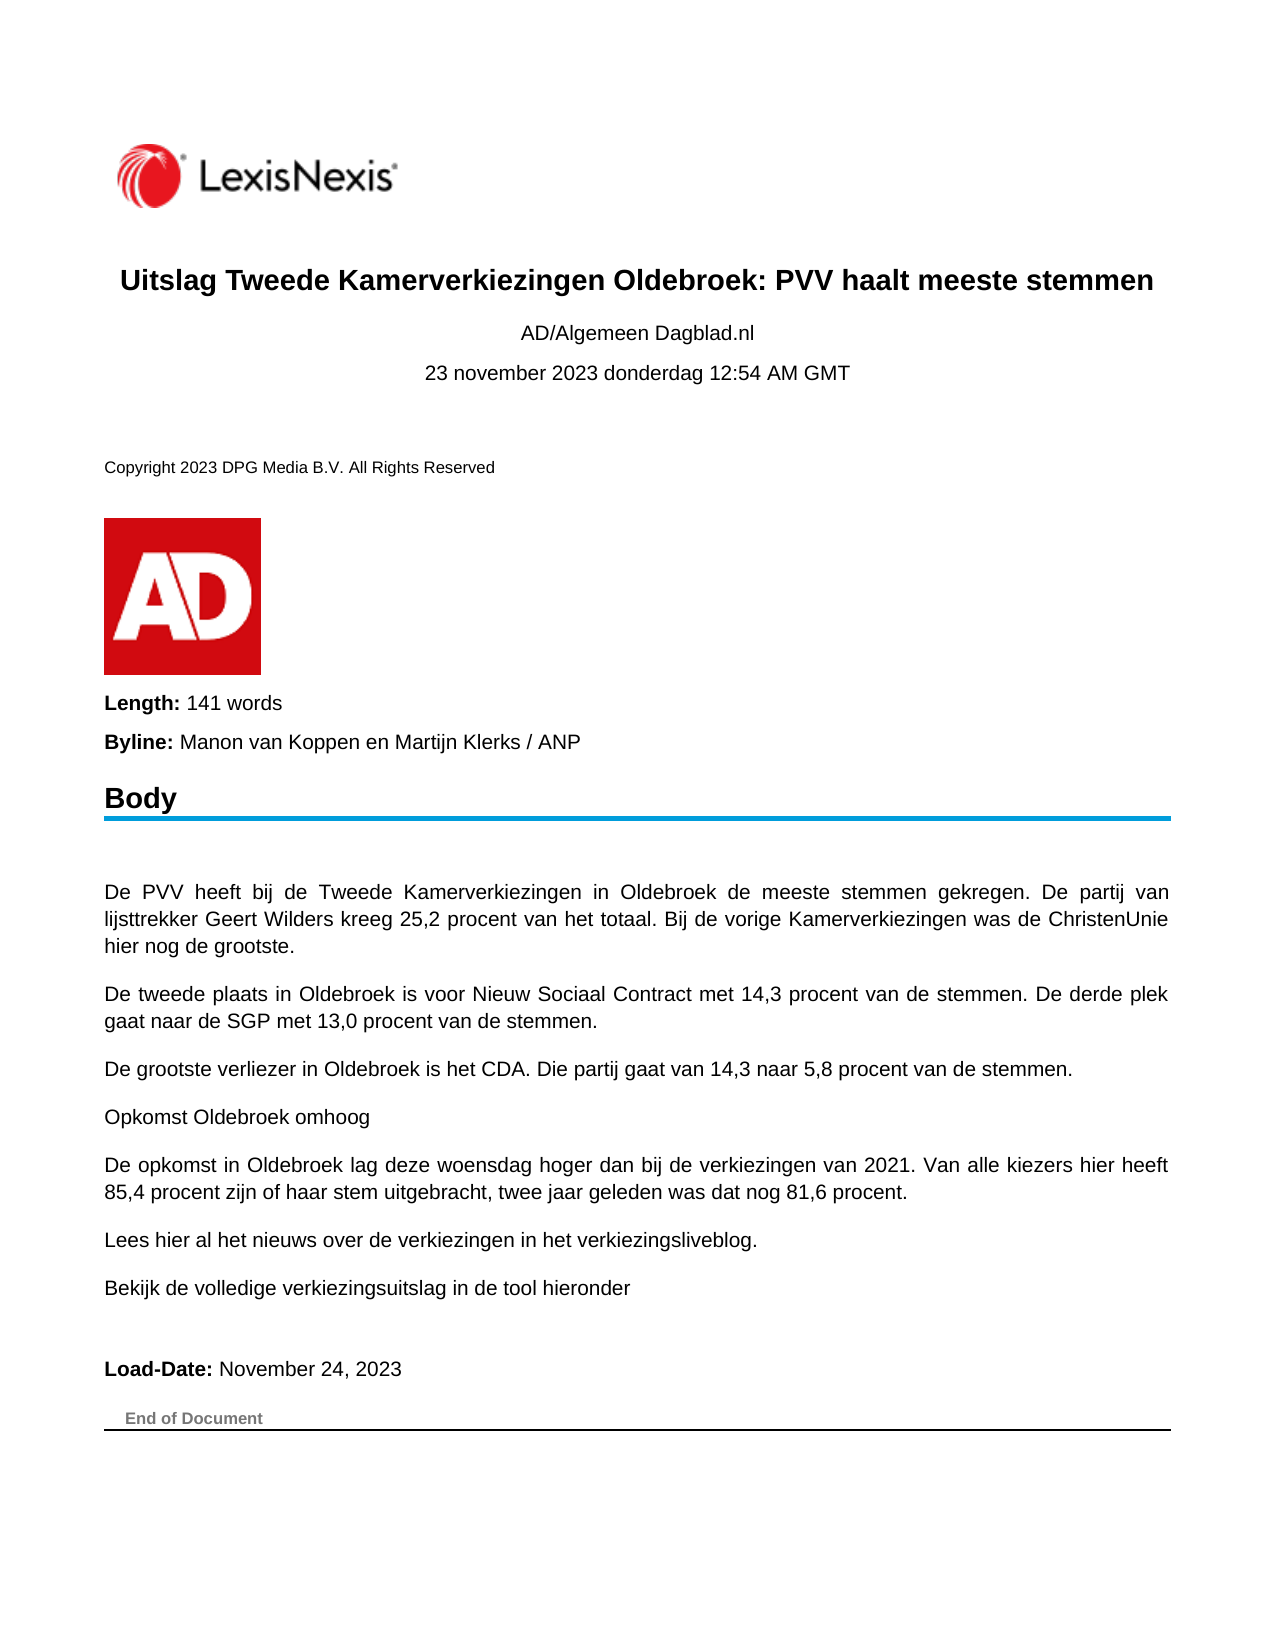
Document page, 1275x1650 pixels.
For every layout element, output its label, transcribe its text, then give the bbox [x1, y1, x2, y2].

text Load-Date: November 24, 2023 [104, 1324, 1171, 1380]
text Lees hier al het nieuws over de verkiezingen in het verkiezingsliveblog. [104, 1224, 1171, 1252]
text De opkomst in Oldebroek lag deze woensdag hoger dan bij de verkiezingen van 2021. Van alle kiezers hier heeft 85,4 procent zijn of haar stem uitgebracht, twee jaar geleden was dat nog 81,6 procent. [104, 1149, 1171, 1204]
text De grootste verliezer in Oldebroek is het CDA. Die partij gaat van 14,3 naar 5,8 procent van de stemmen. [104, 1054, 1171, 1081]
text De tweede plaats in Oldebroek is voor Nieuw Sociaal Contract met 14,3 procent van de stemmen. De derde plek gaat naar de SGP met 13,0 procent van de stemmen. [104, 979, 1171, 1033]
picture [104, 144, 412, 208]
text End of Document [125, 1409, 1171, 1428]
text 23 november 2023 donderdag 12:54 AM GMT [104, 357, 1171, 384]
text De PVV heeft bij de Tweede Kamerverkiezingen in Oldebroek de meeste stemmen gekregen. De partij van lijsttrekker Geert Wilders kreeg 25,2 procent van het totaal. Bij de vorige Kamerverkiezingen was de ChristenUnie hier nog de grootste. [104, 877, 1171, 958]
text Copyright 2023 DPG Media B.V. All Rights Reserved [104, 426, 1171, 477]
text Bekijk de volledige verkiezingsuitslag in de tool hieronder [104, 1272, 1171, 1299]
picture [104, 518, 261, 675]
text Length: 141 words [104, 687, 1171, 714]
text Byline: Manon van Koppen en Martijn Klerks / ANP [104, 727, 1171, 754]
text AD/Algemeen Dagblad.nl [104, 318, 1171, 345]
subtitle Uitslag Tweede Kamerverkiezingen Oldebroek: PVV haalt meeste stemmen [104, 261, 1171, 297]
text Body [104, 779, 1171, 814]
text Opkomst Oldebroek omhoog [104, 1102, 1171, 1129]
